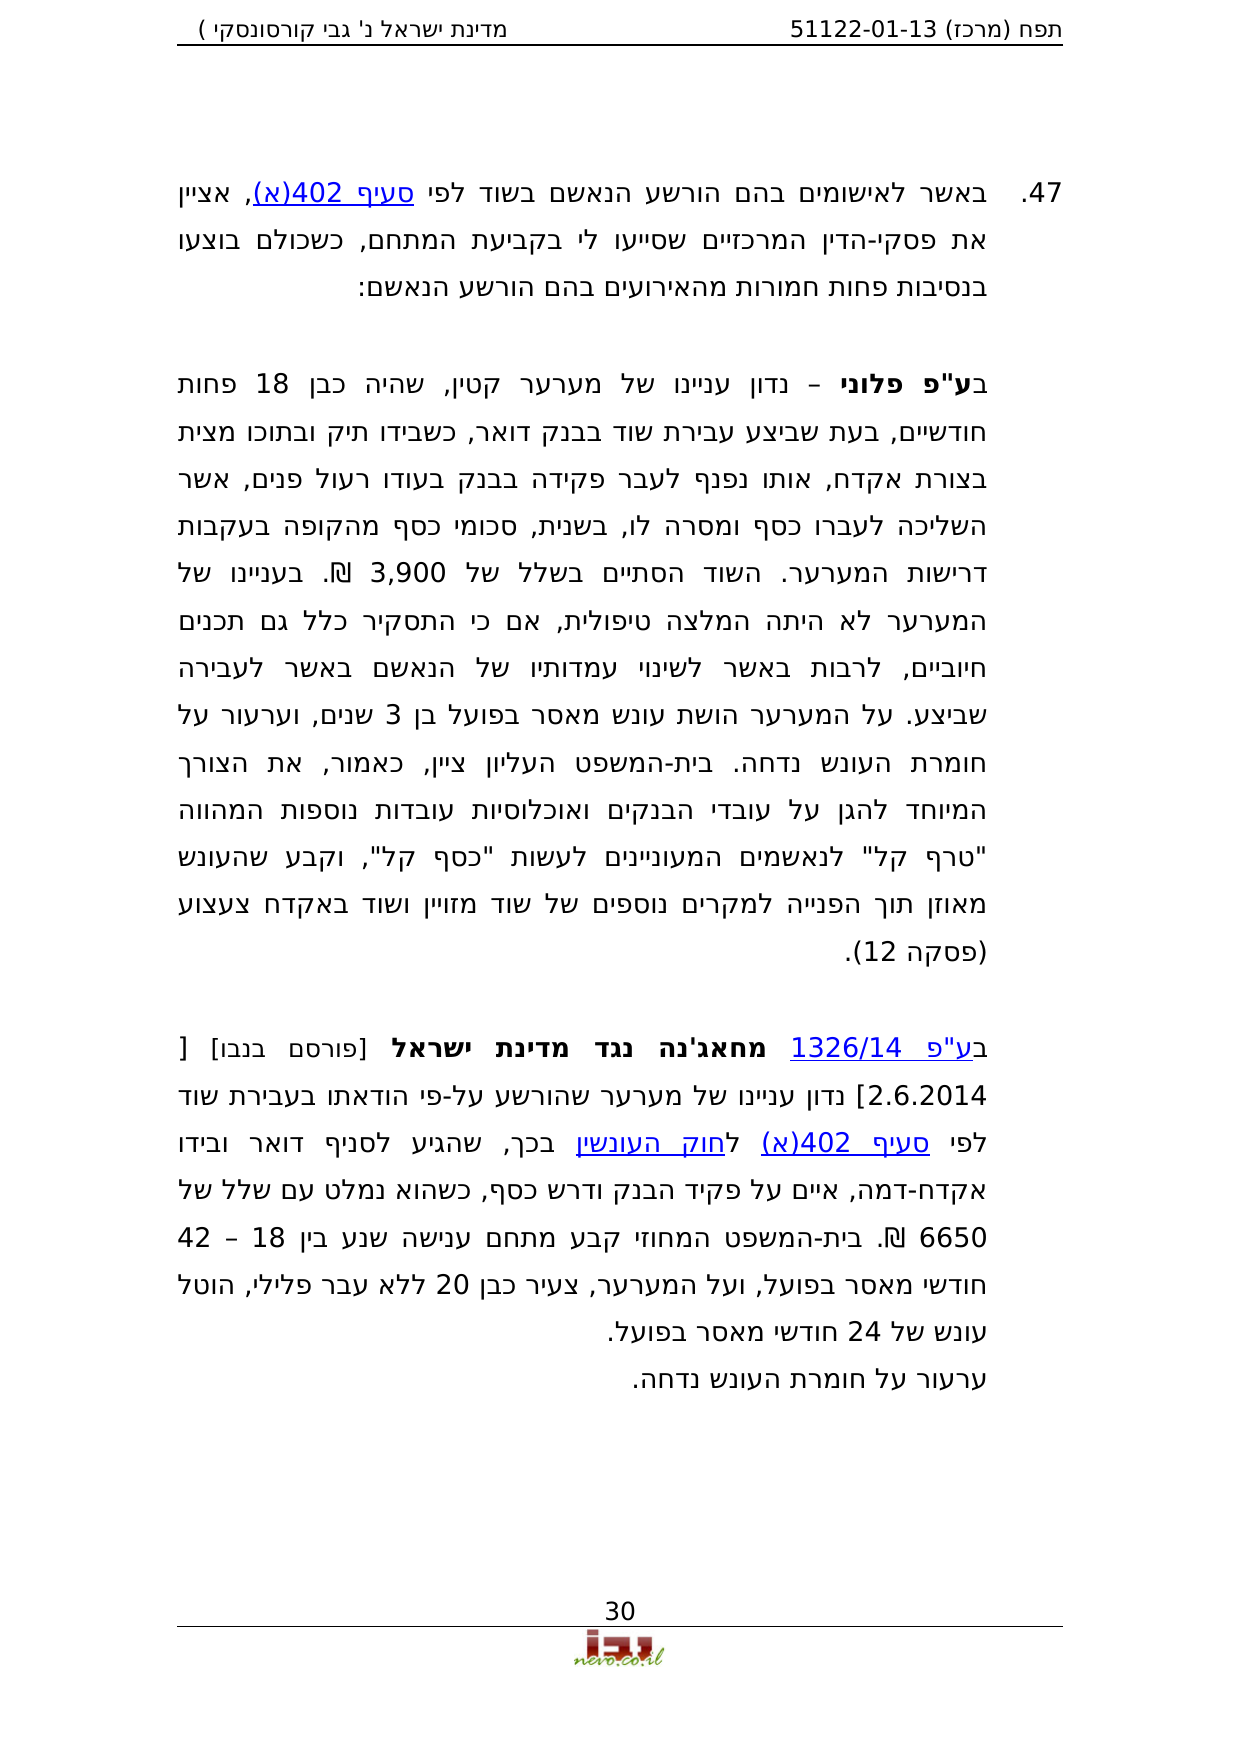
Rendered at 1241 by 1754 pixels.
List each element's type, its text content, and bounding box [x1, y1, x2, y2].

text ערעור על חומרת העונש נדחה. [177, 1364, 1063, 1395]
text בע"פ פלוני – נדון עניינו של מערער קטין, שהיה כבן 18 פחות חודשיים, בעת שביצע עבירת שוד בבנק דואר, כשבידו תיק ובתוכו מצית בצורת אקדח, אותו נפנף לעבר פקידה בבנק בעודו רעול פנים, אשר השליכה לעברו כסף ומסרה לו, בשנית, סכומי כסף מהקופה בעקבות דרישות המערער. השוד הסתיים בשלל של 3,900 ₪. בעניינו של המערער לא היתה המלצה טיפולית, אם כי התסקיר כלל גם תכנים חיוביים, לרבות באשר לשינוי עמדותיו של הנאשם באשר לעבירה שביצע. על המערער הושת עונש מאסר בפועל בן 3 שנים, וערעור על חומרת העונש נדחה. בית-המשפט העליון ציין, כאמור, את הצורך המיוחד להגן על עובדי הבנקים ואוכלוסיות עובדות נוספות המהווה "טרף קל" לנאשמים המעוניינים לעשות "כסף קל", וקבע שהעונש מאוזן תוך הפנייה למקרים נוספים של שוד מזויין ושוד באקדח צעצוע (פסקה 12). [177, 368, 1063, 968]
text בע"פ 1326/14 מחאג'נה נגד מדינת ישראל [פורסם בנבו] [2.6.2014] נדון עניינו של מערער שהורשע על-פי הודאתו בעבירת שוד לפי סעיף 402(א) לחוק העונשין בכך, שהגיע לסניף דואר ובידו אקדח-דמה, איים על פקיד הבנק ודרש כסף, כשהוא נמלט עם שלל של 6650 ₪. בית-המשפט המחוזי קבע מתחם ענישה שנע בין 18 – 42 חודשי מאסר בפועל, ועל המערער, צעיר כבן 20 ללא עבר פלילי, הוטל עונש של 24 חודשי מאסר בפועל. [177, 1033, 1063, 1348]
text 47. באשר לאישומים בהם הורשע הנאשם בשוד לפי סעיף 402(א), אציין את פסקי-הדין המרכזיים שסייעו לי בקביעת המתחם, כשכולם בוצעו בנסיבות פחות חמורות מהאירועים בהם הורשע הנאשם: [177, 177, 1063, 303]
picture [574, 1629, 666, 1667]
